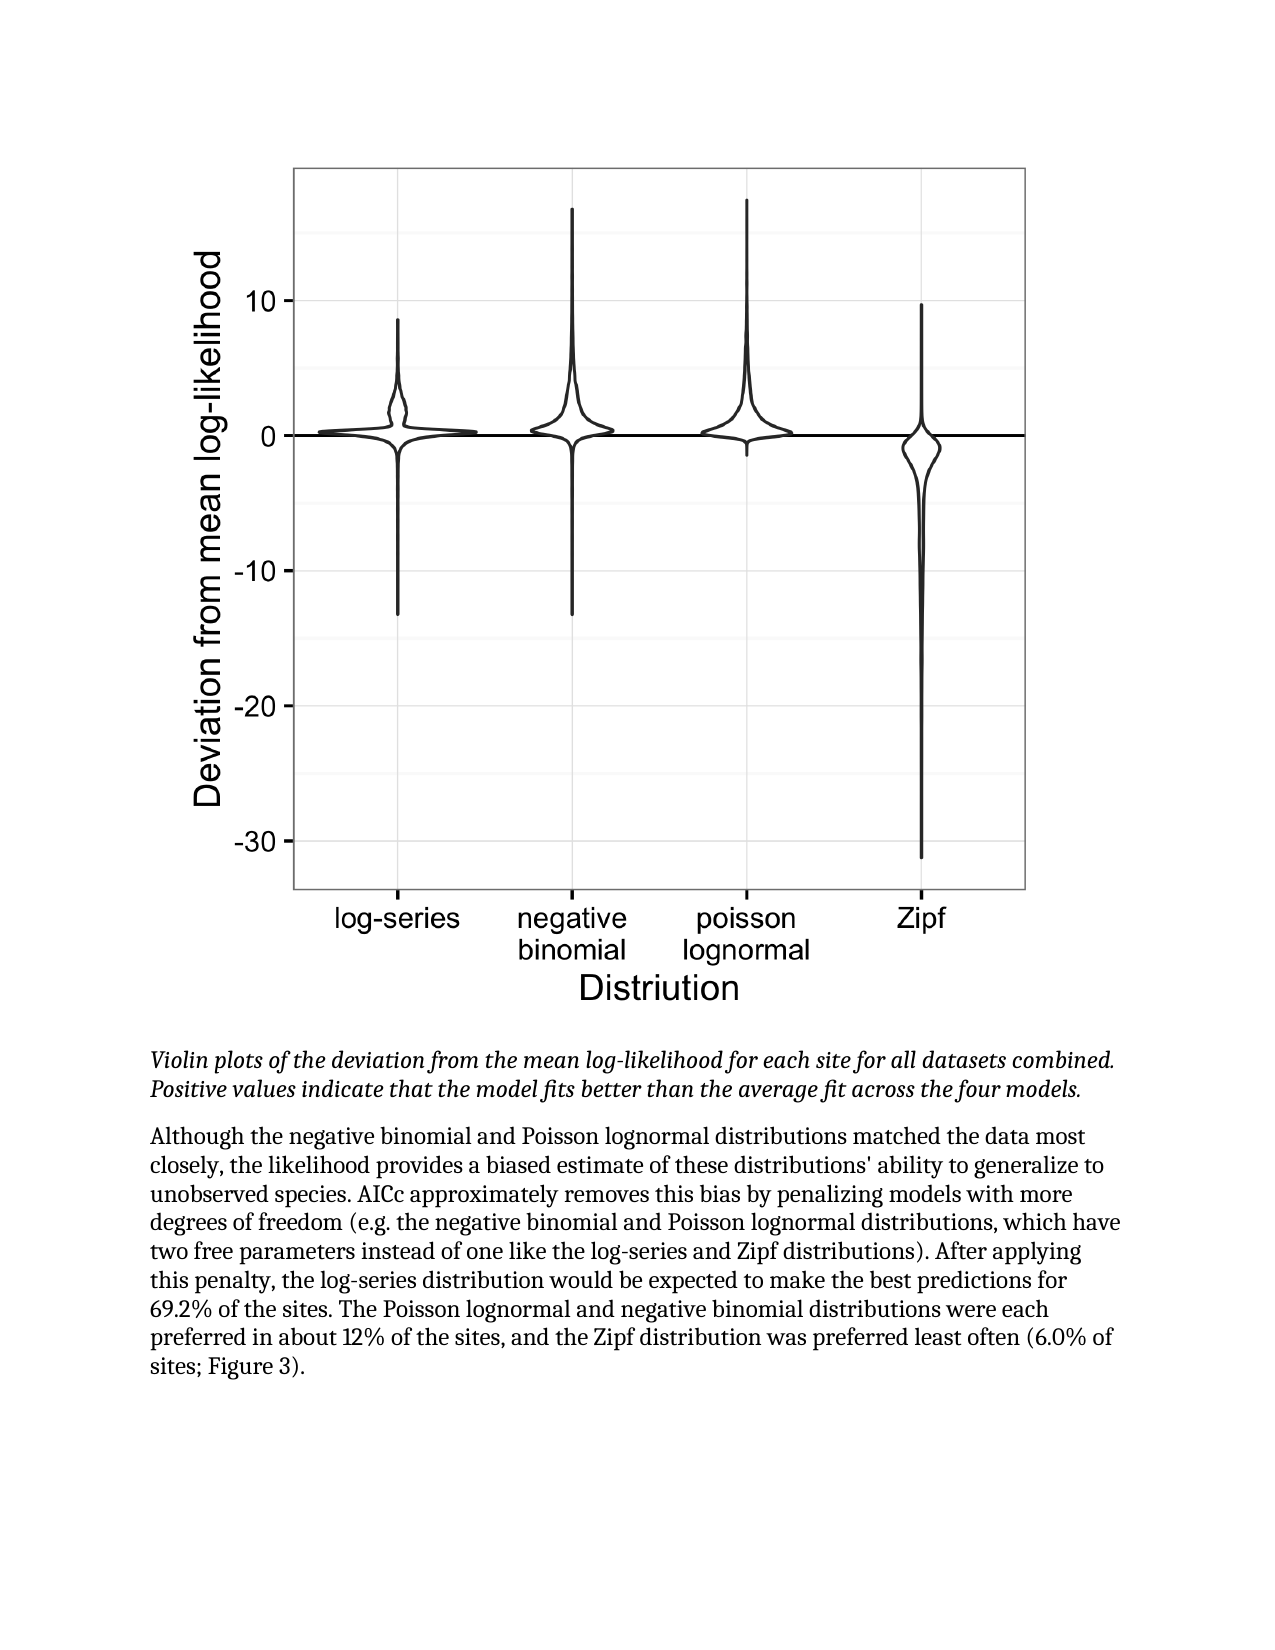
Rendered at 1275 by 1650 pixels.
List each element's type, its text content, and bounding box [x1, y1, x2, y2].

picture [168, 150, 1044, 1025]
text Violin plots of the deviation from the mean log-likelihood for each site for all datasets combined. Positive values indicate that the model fits better than the average fit across the four models. [150, 1046, 1125, 1103]
text Although the negative binomial and Poisson lognormal distributions matched the data most closely, the likelihood provides a biased estimate of these distributions' ability to generalize to unobserved species. AICc approximately removes this bias by penalizing models with more degrees of freedom (e.g. the negative binomial and Poisson lognormal distributions, which have two free parameters instead of one like the log-series and Zipf distributions). After applying this penalty, the log-series distribution would be expected to make the best predictions for 69.2% of the sites. The Poisson lognormal and negative binomial distributions were each preferred in about 12% of the sites, and the Zipf distribution was preferred least often (6.0% of sites; Figure 3). [150, 1122, 1125, 1381]
